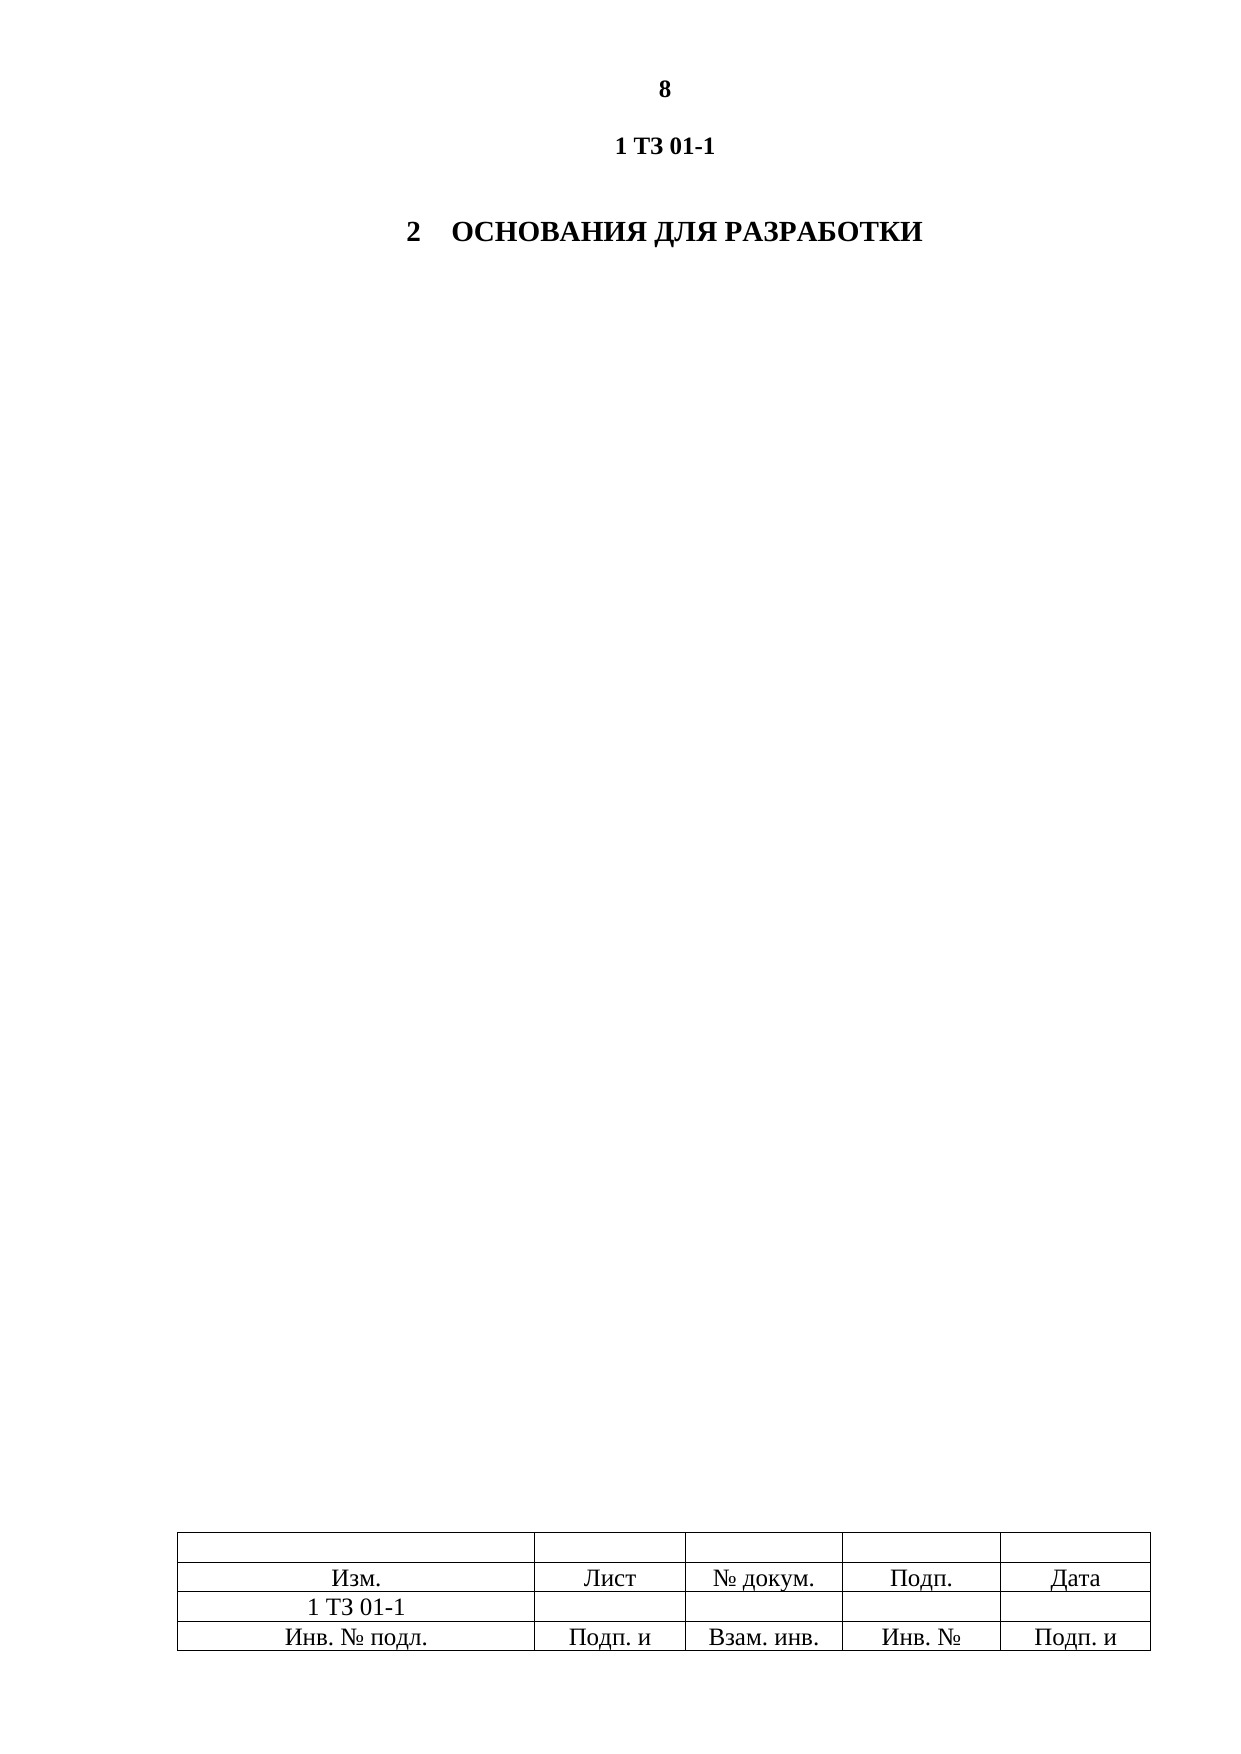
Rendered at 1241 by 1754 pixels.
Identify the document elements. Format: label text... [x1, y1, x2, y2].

subtitle ОСНОВАНИЯ ДЛЯ РАЗРАБОТКИ [177, 214, 1152, 247]
